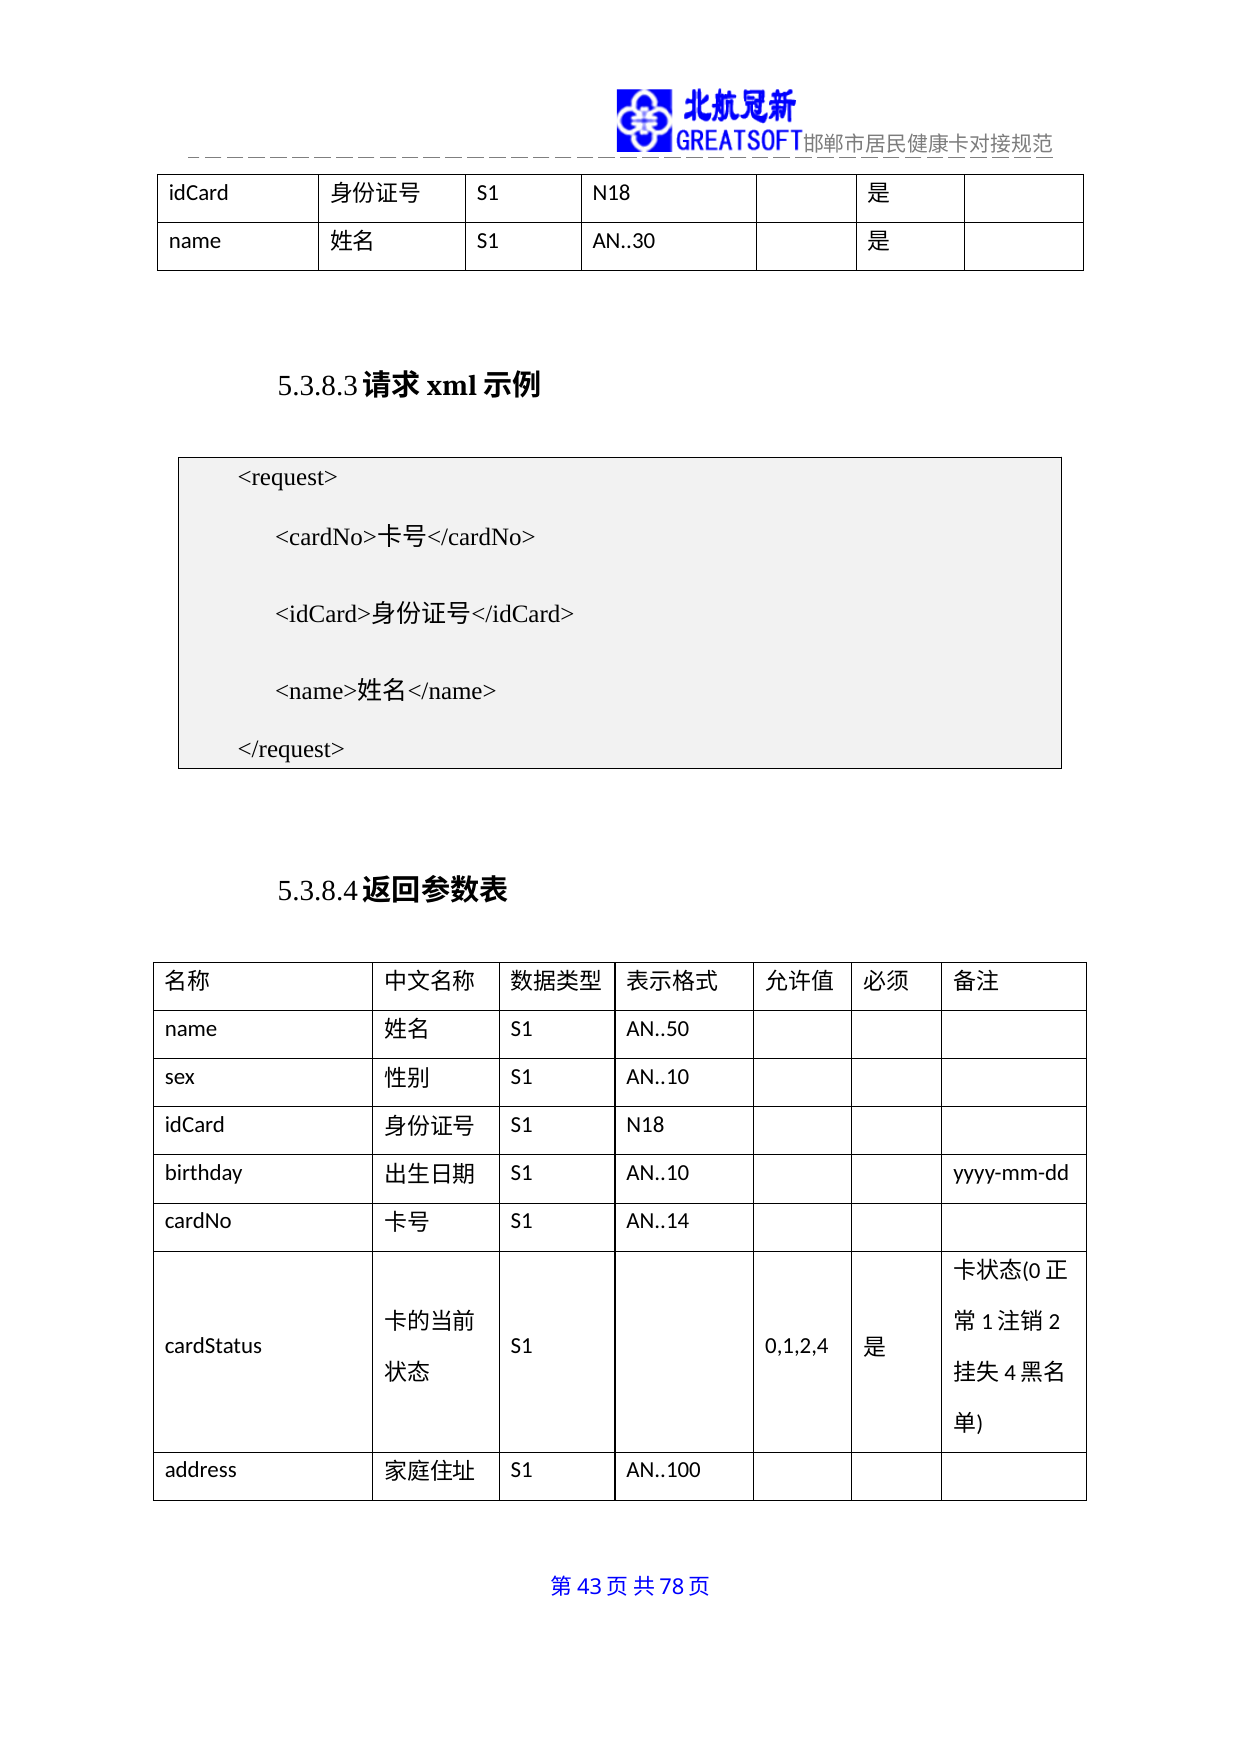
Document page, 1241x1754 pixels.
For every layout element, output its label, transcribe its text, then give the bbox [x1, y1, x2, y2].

table_cell [852, 1204, 941, 1251]
text </request> [179, 729, 1061, 768]
table_cell [754, 1059, 851, 1106]
text <name>姓名</name> [179, 652, 1061, 723]
table_header 备注 [942, 963, 1086, 1010]
table_cell S1 [500, 1204, 614, 1251]
table_cell [852, 1059, 941, 1106]
table_cell AN..100 [616, 1453, 753, 1500]
table_cell [942, 1059, 1086, 1106]
table_cell [965, 223, 1083, 270]
table_cell sex [154, 1059, 372, 1106]
table_header 名称 [154, 963, 372, 1010]
table_cell 是 [857, 223, 964, 270]
subtitle 请求xml示例 [277, 348, 1053, 416]
table_cell 性别 [373, 1059, 499, 1106]
table_cell AN..10 [616, 1059, 753, 1106]
table_cell [852, 1011, 941, 1058]
table_cell [754, 1453, 851, 1500]
table_cell yyyy-mm-dd [942, 1155, 1086, 1202]
table_cell birthday [154, 1155, 372, 1202]
table_cell name [154, 1011, 372, 1058]
table_cell 家庭住址 [373, 1453, 499, 1500]
table_cell 身份证号 [319, 175, 465, 222]
table_cell S1 [500, 1453, 614, 1500]
table_cell 出生日期 [373, 1155, 499, 1202]
table_cell 是 [852, 1252, 941, 1452]
table_header 中文名称 [373, 963, 499, 1010]
table_cell [754, 1155, 851, 1202]
table_cell S1 [500, 1059, 614, 1106]
table_cell 身份证号 [373, 1107, 499, 1154]
table_header 表示格式 [616, 963, 753, 1010]
table_cell 卡状态(0正常 1注销 2挂失 4黑名单) [942, 1252, 1086, 1452]
table_cell 姓名 [373, 1011, 499, 1058]
table_cell AN..50 [616, 1011, 753, 1058]
table_header 数据类型 [500, 963, 614, 1010]
text <cardNo>卡号</cardNo> [179, 498, 1061, 569]
table_cell S1 [466, 175, 581, 222]
table_cell 姓名 [319, 223, 465, 270]
table_header 必须 [852, 963, 941, 1010]
table_cell idCard [154, 1107, 372, 1154]
subtitle 返回参数表 [277, 854, 1053, 922]
table_cell [852, 1453, 941, 1500]
table_cell [754, 1011, 851, 1058]
table_cell [942, 1453, 1086, 1500]
table_cell address [154, 1453, 372, 1500]
table_cell [852, 1107, 941, 1154]
table_header 允许值 [754, 963, 851, 1010]
table_cell AN..14 [616, 1204, 753, 1251]
text <request> [179, 458, 1061, 494]
table_cell N18 [582, 175, 756, 222]
table_cell [754, 1204, 851, 1251]
table_cell AN..30 [582, 223, 756, 270]
table_cell AN..10 [616, 1155, 753, 1202]
table_cell cardStatus [154, 1252, 372, 1452]
table_cell [942, 1204, 1086, 1251]
picture [616, 88, 803, 152]
table_cell 卡的当前状态 [373, 1252, 499, 1452]
table_cell [757, 175, 856, 222]
table_cell 卡号 [373, 1204, 499, 1251]
table_cell [942, 1107, 1086, 1154]
table_cell cardNo [154, 1204, 372, 1251]
table_cell S1 [500, 1107, 614, 1154]
table_cell 是 [857, 175, 964, 222]
table_cell idCard [158, 175, 318, 222]
table_cell [757, 223, 856, 270]
table_cell 0,1,2,4 [754, 1252, 851, 1452]
table_cell S1 [500, 1011, 614, 1058]
table_cell S1 [466, 223, 581, 270]
table_cell [942, 1011, 1086, 1058]
table_cell S1 [500, 1155, 614, 1202]
table_cell name [158, 223, 318, 270]
text <idCard>身份证号</idCard> [179, 575, 1061, 646]
table_cell N18 [616, 1107, 753, 1154]
table_cell S1 [500, 1252, 614, 1452]
table_cell [754, 1107, 851, 1154]
table_cell [616, 1252, 753, 1452]
table_cell [852, 1155, 941, 1202]
table_cell [965, 175, 1083, 222]
